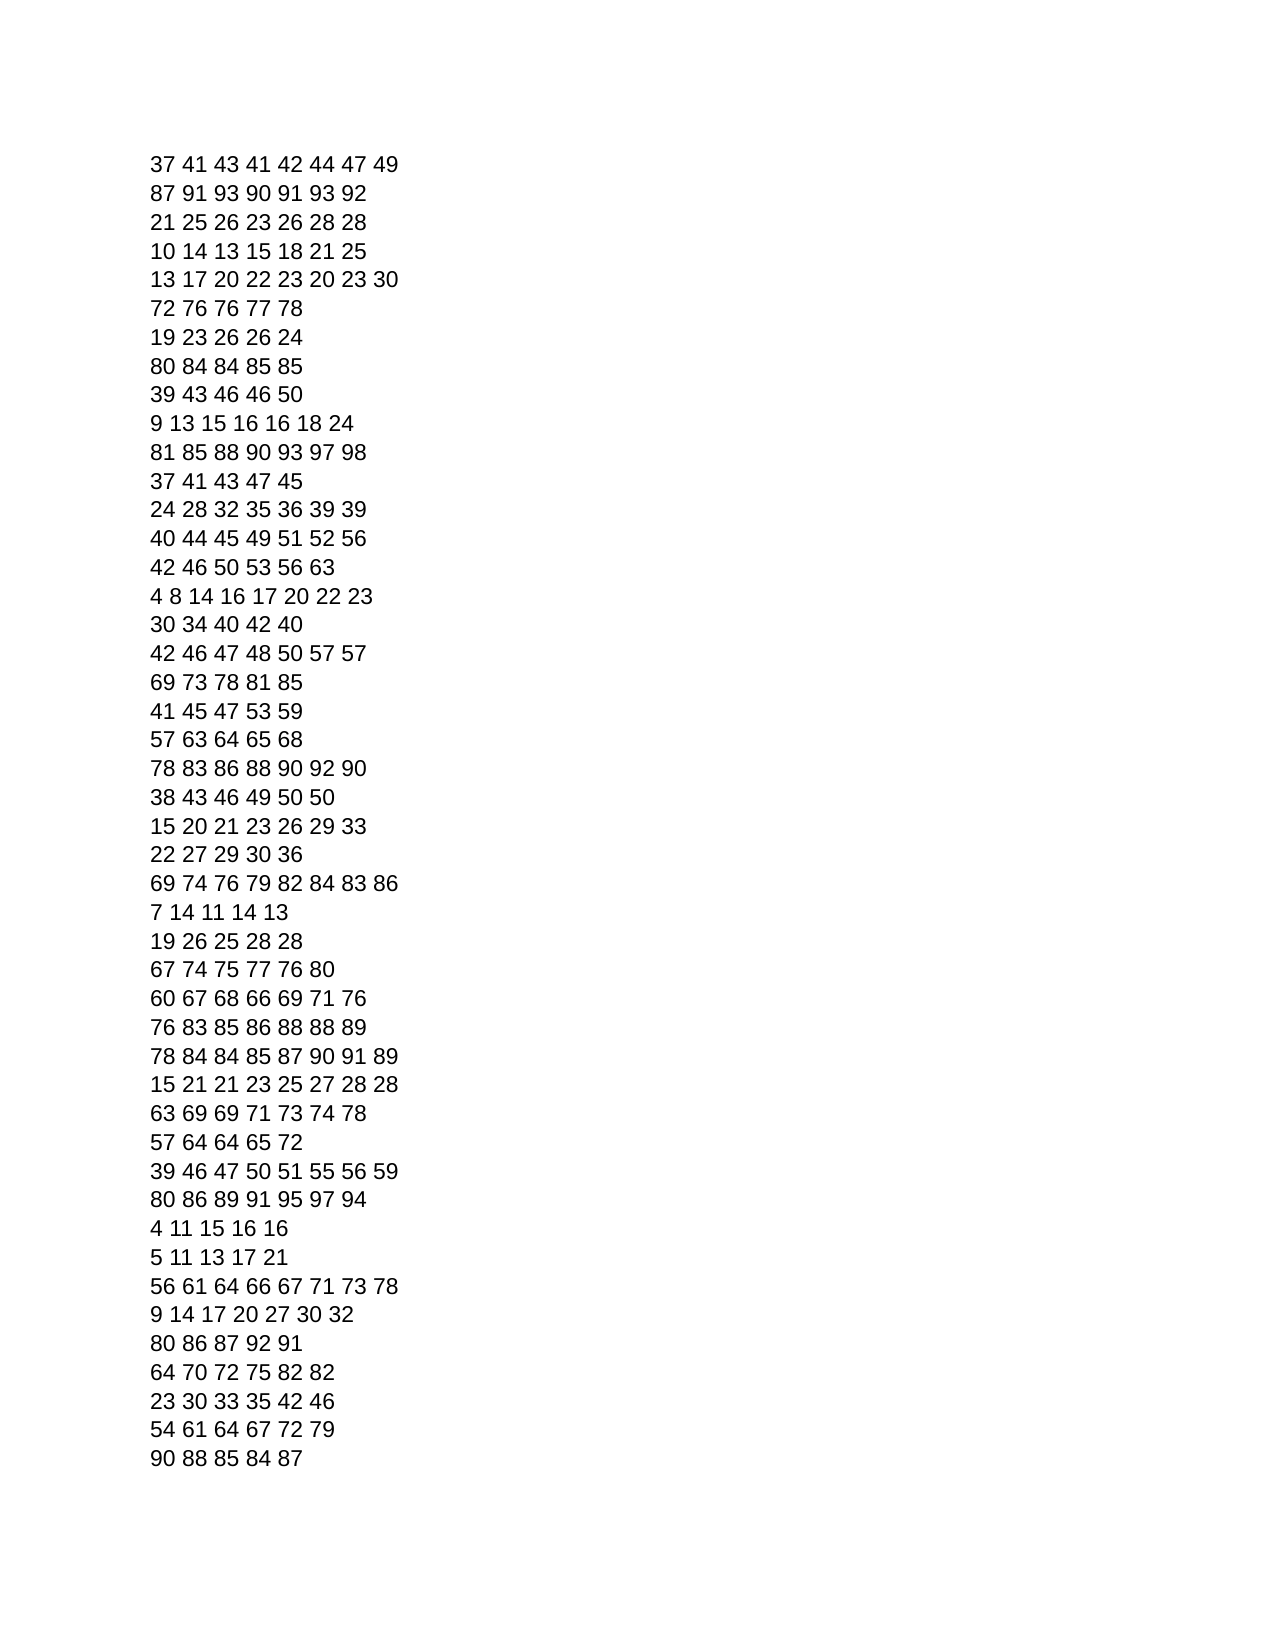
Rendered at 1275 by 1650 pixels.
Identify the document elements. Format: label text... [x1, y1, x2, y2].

text 9 13 15 16 16 18 24 [150, 409, 1125, 437]
text 38 43 46 49 50 50 [150, 782, 1125, 811]
text 67 74 75 77 76 80 [150, 955, 1125, 984]
text 37 41 43 41 42 44 47 49 [150, 150, 1125, 179]
text 60 67 68 66 69 71 76 [150, 984, 1125, 1012]
text 42 46 47 48 50 57 57 [150, 639, 1125, 667]
text 9 14 17 20 27 30 32 [150, 1300, 1125, 1329]
text 37 41 43 47 45 [150, 466, 1125, 495]
text 39 46 47 50 51 55 56 59 [150, 1156, 1125, 1185]
text 15 20 21 23 26 29 33 [150, 811, 1125, 840]
text 57 63 64 65 68 [150, 725, 1125, 754]
text 21 25 26 23 26 28 28 [150, 207, 1125, 236]
text 87 91 93 90 91 93 92 [150, 179, 1125, 207]
text 56 61 64 66 67 71 73 78 [150, 1271, 1125, 1300]
text 30 34 40 42 40 [150, 610, 1125, 639]
text 4 11 15 16 16 [150, 1214, 1125, 1242]
text 13 17 20 22 23 20 23 30 [150, 265, 1125, 294]
text 22 27 29 30 36 [150, 840, 1125, 869]
text 5 11 13 17 21 [150, 1242, 1125, 1271]
text 63 69 69 71 73 74 78 [150, 1099, 1125, 1127]
text 57 64 64 65 72 [150, 1127, 1125, 1156]
text 76 83 85 86 88 88 89 [150, 1012, 1125, 1041]
text 40 44 45 49 51 52 56 [150, 524, 1125, 552]
text 41 45 47 53 59 [150, 696, 1125, 725]
text 64 70 72 75 82 82 [150, 1357, 1125, 1386]
text 24 28 32 35 36 39 39 [150, 495, 1125, 524]
text 54 61 64 67 72 79 [150, 1415, 1125, 1444]
text 19 26 25 28 28 [150, 926, 1125, 955]
text 19 23 26 26 24 [150, 322, 1125, 351]
text 78 84 84 85 87 90 91 89 [150, 1041, 1125, 1070]
text 42 46 50 53 56 63 [150, 552, 1125, 581]
text 80 86 87 92 91 [150, 1329, 1125, 1357]
text 4 8 14 16 17 20 22 23 [150, 581, 1125, 610]
text 69 73 78 81 85 [150, 667, 1125, 696]
text 23 30 33 35 42 46 [150, 1386, 1125, 1415]
text 7 14 11 14 13 [150, 897, 1125, 926]
text 81 85 88 90 93 97 98 [150, 437, 1125, 466]
text 90 88 85 84 87 [150, 1444, 1125, 1472]
text 80 86 89 91 95 97 94 [150, 1185, 1125, 1214]
text 72 76 76 77 78 [150, 294, 1125, 322]
text 10 14 13 15 18 21 25 [150, 236, 1125, 265]
text 69 74 76 79 82 84 83 86 [150, 869, 1125, 897]
text 15 21 21 23 25 27 28 28 [150, 1070, 1125, 1099]
text 80 84 84 85 85 [150, 351, 1125, 380]
text 78 83 86 88 90 92 90 [150, 754, 1125, 782]
text 39 43 46 46 50 [150, 380, 1125, 409]
